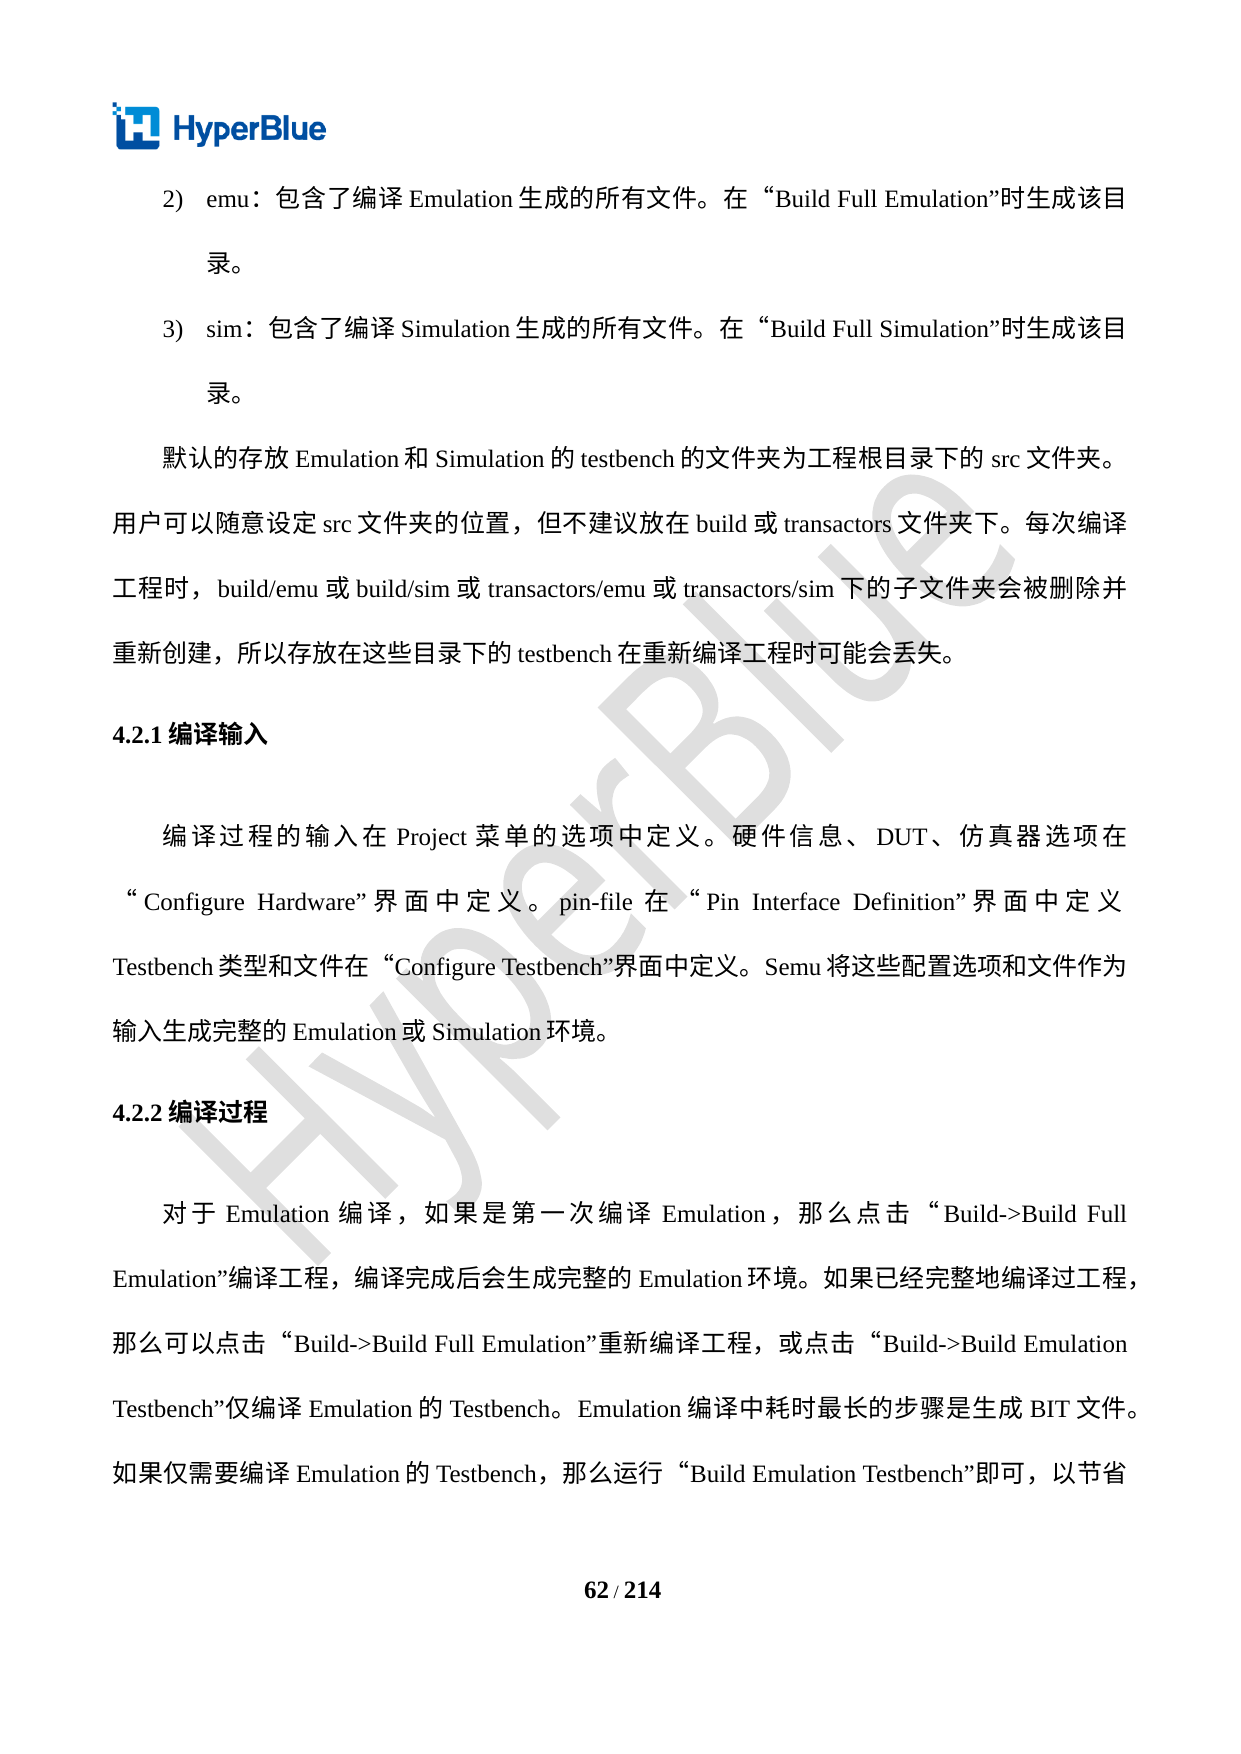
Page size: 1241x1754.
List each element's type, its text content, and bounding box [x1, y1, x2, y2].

subtitle 4.2.1 编译输入 [112, 700, 1128, 765]
list emu：包含了编译Emulation生成的所有文件。在“Build Full Emulation”时生成该目录。 [162, 164, 1128, 294]
subtitle 4.2.2 编译过程 [112, 1078, 1128, 1143]
text 默认的存放Emulation和Simulation的testbench的文件夹为工程根目录下的src文件夹。用户可以随意设定src文件夹的位置，但不建议放在build或transactors文件夹下。每次编译工程时，build/emu或build/sim或transactors/emu或transactors/sim下的子文件夹会被删除并重新创建，所以存放在这些目录下的testbench在重新编译工程时可能会丢失。 [112, 424, 1128, 684]
list sim：包含了编译Simulation生成的所有文件。在“Build Full Simulation”时生成该目录。 [162, 294, 1128, 424]
text 编译过程的输入在Project菜单的选项中定义。硬件信息、DUT、仿真器选项在“Configure Hardware”界面中定义。pin-file在“Pin Interface Definition”界面中定义。Testbench类型和文件在“Configure Testbench”界面中定义。Semu将这些配置选项和文件作为输入生成完整的Emulation或Simulation环境。 [112, 802, 1128, 1062]
picture [112, 101, 327, 150]
